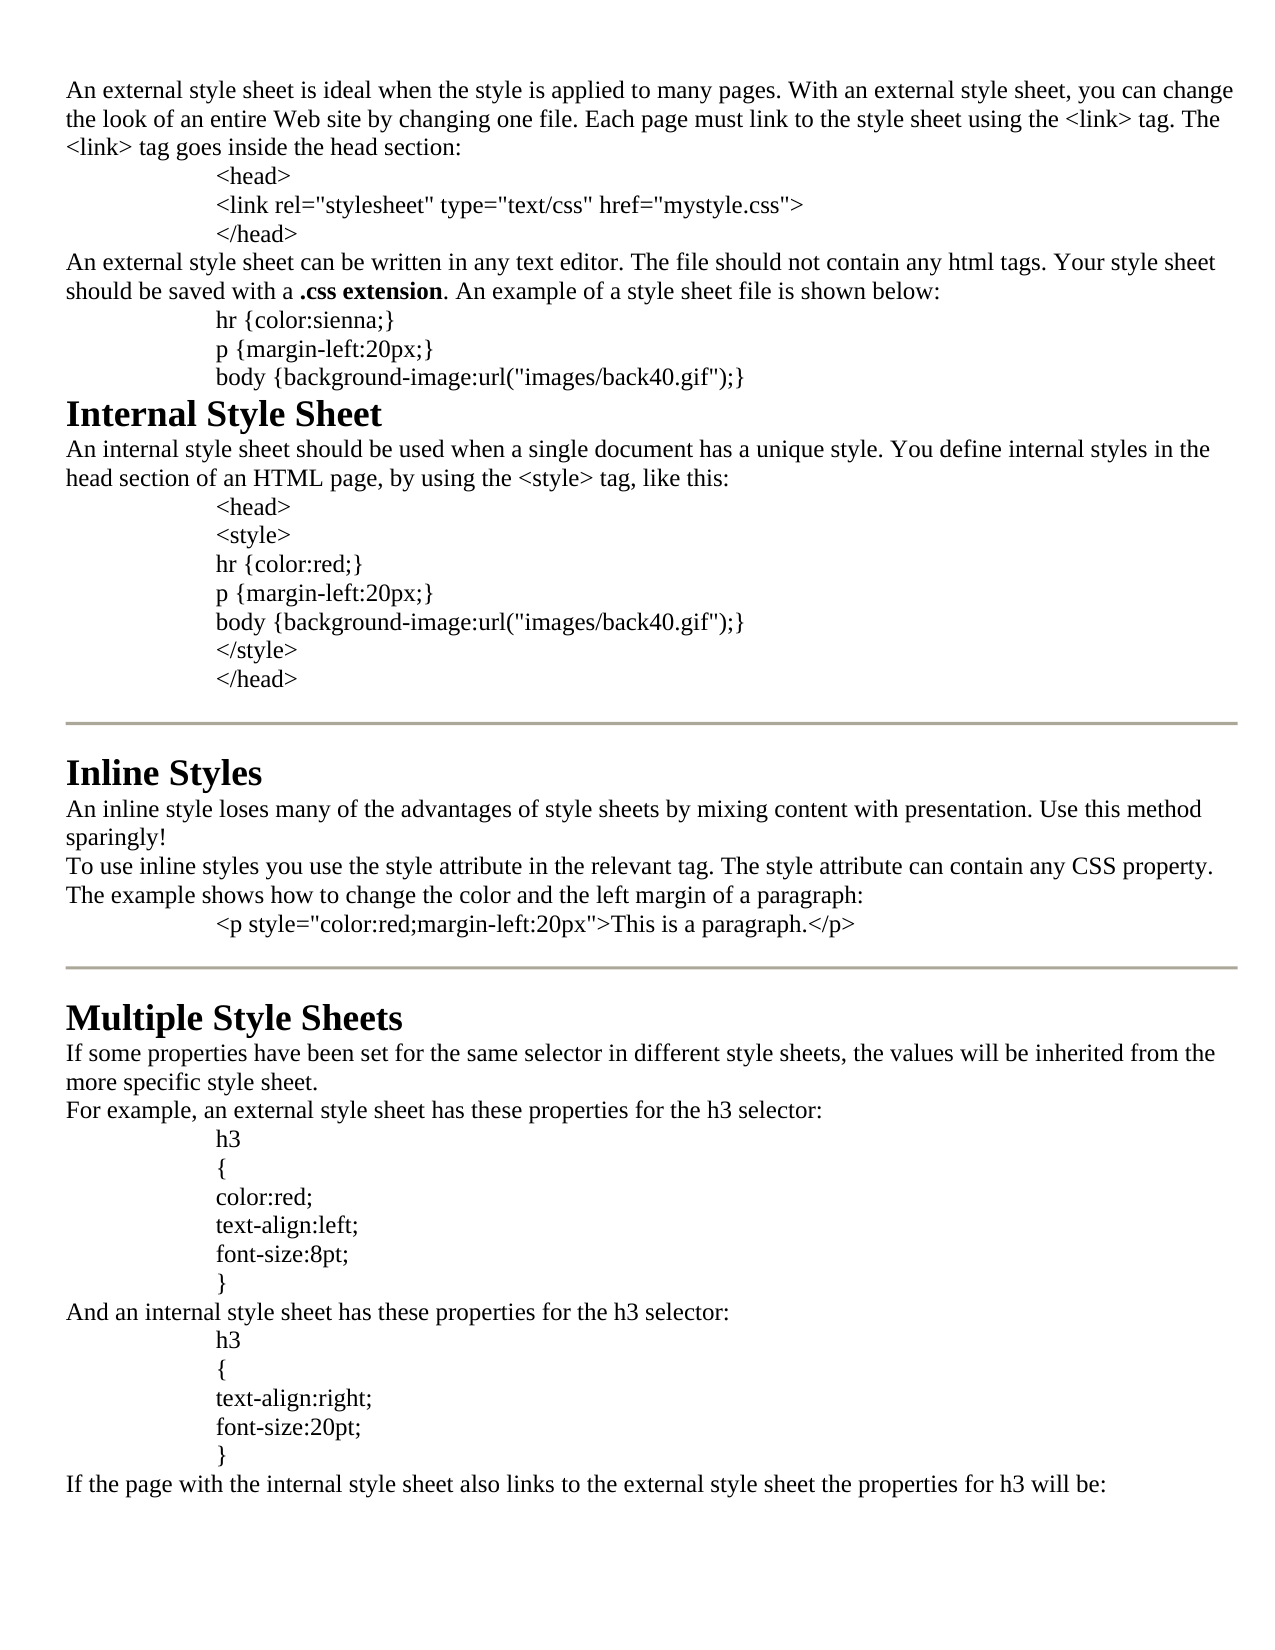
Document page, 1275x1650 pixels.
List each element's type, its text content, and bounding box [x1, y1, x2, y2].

text To use inline styles you use the style attribute in the relevant tag. The style attribute can contain any CSS property. The example shows how to change the color and the left margin of a paragraph: [66, 851, 1237, 909]
subtitle Multiple Style Sheets [66, 995, 1237, 1038]
text For example, an external style sheet has these properties for the h3 selector: [66, 1096, 1237, 1124]
text <head> <style> hr {color:red;} p {margin-left:20px;} body {background-image:url("images/back40.gif");} </style> </head> [216, 492, 1237, 693]
text And an internal style sheet has these properties for the h3 selector: [66, 1297, 1237, 1326]
text An inline style loses many of the advantages of style sheets by mixing content with presentation. Use this method sparingly! [66, 794, 1237, 851]
subtitle Inline Styles [66, 751, 1237, 794]
text h3 { text-align:right; font-size:20pt; } [216, 1326, 1237, 1469]
subtitle Internal Style Sheet [66, 391, 1237, 434]
text h3 { color:red; text-align:left; font-size:8pt; } [216, 1124, 1237, 1297]
text If the page with the internal style sheet also links to the external style sheet the properties for h3 will be: [66, 1469, 1237, 1498]
text An external style sheet can be written in any text editor. The file should not contain any html tags. Your style sheet should be saved with a .css extension. An example of a style sheet file is shown below: [66, 247, 1237, 305]
text An internal style sheet should be used when a single document has a unique style. You define internal styles in the head section of an HTML page, by using the <style> tag, like this: [66, 434, 1237, 492]
text <p style="color:red;margin-left:20px">This is a paragraph.</p> [216, 909, 1237, 937]
text <head> <link rel="stylesheet" type="text/css" href="mystyle.css"> </head> [216, 161, 1237, 247]
text If some properties have been set for the same selector in different style sheets, the values will be inherited from the more specific style sheet. [66, 1038, 1237, 1096]
text An external style sheet is ideal when the style is applied to many pages. With an external style sheet, you can change the look of an entire Web site by changing one file. Each page must link to the style sheet using the <link> tag. The <link> tag goes inside the head section: [66, 75, 1237, 161]
text hr {color:sienna;} p {margin-left:20px;} body {background-image:url("images/back40.gif");} [216, 305, 1237, 391]
